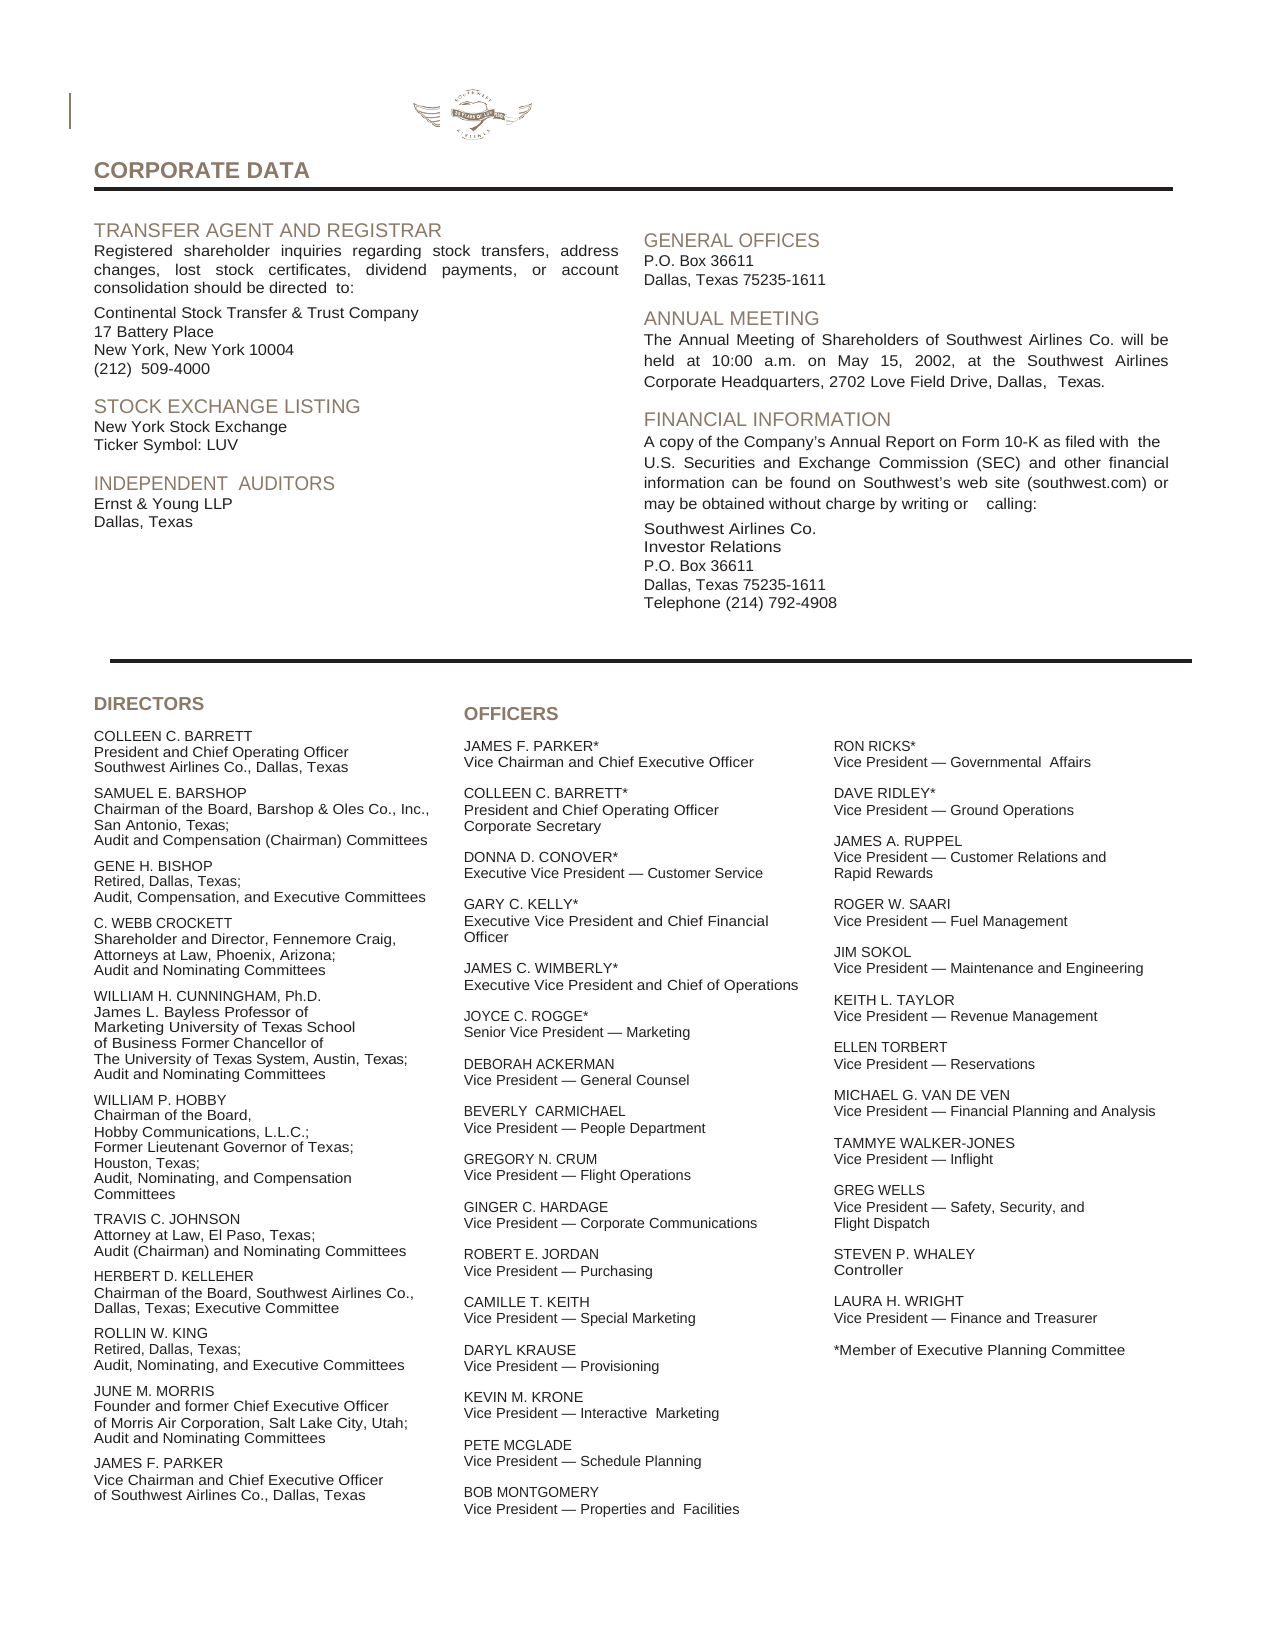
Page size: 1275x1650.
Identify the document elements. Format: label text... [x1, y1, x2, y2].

text JAMES C. WIMBERLY* [463, 961, 815, 977]
text C. WEBB CROCKETT [94, 915, 435, 931]
text Vice President — Provisioning [463, 1358, 815, 1374]
text DARYL KRAUSE [463, 1342, 815, 1358]
text JUNE M. MORRIS [94, 1383, 435, 1399]
text DAVE RIDLEY* [833, 786, 1187, 802]
subtitle INDEPENDENT AUDITORS [94, 472, 619, 494]
text Vice President — Maintenance and Engineering [833, 961, 1187, 977]
subtitle ANNUAL MEETING [644, 306, 1187, 329]
text CORPORATE DATA [94, 157, 1187, 183]
text PETE MCGLADE [463, 1437, 815, 1453]
text TRAVIS C. JOHNSON [94, 1212, 435, 1228]
text ROLLIN W. KING [94, 1326, 435, 1342]
text TAMMYE WALKER-JONES [833, 1135, 1187, 1151]
text Vice President — People Department [463, 1120, 815, 1136]
text New York, New York 10004 (212) 509-4000 [94, 341, 331, 377]
text Founder and former Chief Executive Officer [94, 1399, 435, 1415]
text Hobby Communications, L.L.C.; Former Lieutenant Governor of Texas; Houston, Texas; [94, 1124, 356, 1171]
text New York Stock Exchange Ticker Symbol: LUV [94, 418, 290, 454]
text DEBORAH ACKERMAN [463, 1056, 815, 1072]
text Vice President — Schedule Planning [463, 1453, 815, 1470]
text WILLIAM H. CUNNINGHAM, Ph.D. [94, 988, 435, 1004]
text The Annual Meeting of Shareholders of Southwest Airlines Co. will be held at 10:00 a.m. on May 15, 2002, at the Southwest Airlines Corporate Headquarters, 2702 Love Field Drive, Dallas, Texas. [644, 331, 1169, 390]
text A copy of the Company’s Annual Report on Form 10-K as filed with the [644, 432, 1187, 451]
text SAMUEL E. BARSHOP [94, 785, 435, 801]
text Vice President — Safety, Security, and Flight Dispatch [833, 1199, 1118, 1231]
text Vice President — Customer Relations and Rapid Rewards [833, 850, 1118, 882]
text Audit, Nominating, and Executive Committees [94, 1358, 435, 1374]
text Audit, Compensation, and Executive Committees [94, 890, 435, 906]
subtitle GENERAL OFFICES [644, 229, 1187, 252]
text HERBERT D. KELLEHER [94, 1269, 435, 1285]
text GENE H. BISHOP [94, 858, 435, 874]
text Audit and Nominating Committees [94, 963, 435, 979]
text Registered shareholder inquiries regarding stock transfers, address changes, lost stock certificates, dividend payments, or account consolidation should be directed to: [94, 242, 619, 297]
text JAMES A. RUPPEL [833, 833, 1187, 850]
text Chairman of the Board, Barshop & Oles Co., Inc., San Antonio, Texas; [94, 802, 435, 833]
text GARY C. KELLY* [463, 897, 815, 913]
text Vice President — Governmental Affairs [833, 754, 1187, 771]
text of Morris Air Corporation, Salt Lake City, Utah; Audit and Nominating Committees [94, 1416, 411, 1447]
text DONNA D. CONOVER* [463, 849, 815, 865]
text Chairman of the Board, [94, 1108, 435, 1124]
text ROGER W. SAARI [833, 897, 1187, 913]
subtitle FINANCIAL INFORMATION [644, 408, 1187, 431]
text JAMES F. PARKER* [464, 738, 815, 754]
text COLLEEN C. BARRETT [94, 728, 435, 744]
text Executive Vice President — Customer Service [463, 865, 815, 882]
text BEVERLY CARMICHAEL [463, 1104, 815, 1120]
text Retired, Dallas, Texas; [94, 1342, 435, 1358]
text JAMES F. PARKER [94, 1456, 435, 1472]
text Executive Vice President and Chief of Operations [463, 977, 815, 993]
text KEITH L. TAYLOR [833, 992, 1187, 1008]
text P.O. Box 36611 [644, 556, 1187, 574]
text GINGER C. HARDAGE [463, 1199, 815, 1215]
picture [413, 89, 532, 140]
text Dallas, Texas 75235-1611 [644, 575, 1187, 593]
text Vice President — General Counsel [463, 1072, 815, 1089]
text Telephone (214) 792-4908 [644, 594, 1187, 612]
text Vice President — Properties and Facilities [463, 1501, 815, 1517]
text GREG WELLS [833, 1183, 1187, 1199]
text Retired, Dallas, Texas; [94, 874, 435, 890]
text Vice President — Finance and Treasurer [833, 1310, 1187, 1326]
text Vice Chairman and Chief Executive Officer of Southwest Airlines Co., Dallas, Texas [94, 1473, 394, 1504]
text Senior Vice President — Marketing [463, 1025, 815, 1041]
text GREGORY N. CRUM [463, 1151, 815, 1168]
text Controller [833, 1262, 1187, 1279]
text STEVEN P. WHALEY [833, 1246, 1187, 1262]
text Shareholder and Director, Fennemore Craig, Attorneys at Law, Phoenix, Arizona; [94, 932, 399, 963]
text Vice President — Revenue Management [833, 1008, 1187, 1025]
text CAMILLE T. KEITH [463, 1294, 815, 1311]
text COLLEEN C. BARRETT* [463, 786, 815, 802]
text Chairman of the Board, Southwest Airlines Co., Dallas, Texas; Executive Committee [94, 1286, 435, 1317]
text BOB MONTGOMERY [463, 1485, 815, 1501]
text Vice President — Ground Operations [833, 802, 1187, 818]
text WILLIAM P. HOBBY [94, 1092, 435, 1108]
text TRANSFER AGENT AND REGISTRAR [94, 219, 619, 242]
text JOYCE C. ROGGE* [463, 1008, 815, 1025]
subtitle STOCK EXCHANGE LISTING [94, 395, 619, 418]
text Executive Vice President and Chief Financial Officer [463, 913, 815, 946]
text Vice President — Special Marketing [463, 1311, 815, 1327]
text Vice President — Reservations [833, 1056, 1187, 1072]
text Attorney at Law, El Paso, Texas; [94, 1228, 435, 1244]
text *Member of Executive Planning Committee [833, 1341, 1187, 1358]
subtitle OFFICERS [464, 703, 815, 724]
text RON RICKS* [833, 738, 1187, 754]
text President and Chief Operating Officer Corporate Secretary [463, 803, 785, 834]
text Southwest Airlines Co. Investor Relations [644, 519, 876, 556]
text Vice President — Flight Operations [463, 1168, 815, 1184]
subtitle DIRECTORS [94, 693, 435, 714]
text U.S. Securities and Exchange Commission (SEC) and other financial information can be found on Southwest’s web site (southwest.com) or may be obtained without charge by writing or calling: [644, 453, 1169, 513]
text Vice President — Inflight [833, 1151, 1187, 1168]
text LAURA H. WRIGHT [833, 1294, 1187, 1310]
text Audit and Compensation (Chairman) Committees [94, 833, 435, 849]
text Ernst & Young LLP Dallas, Texas [94, 494, 281, 531]
text JIM SOKOL [833, 944, 1187, 961]
text Dallas, Texas 75235-1611 [644, 271, 1187, 289]
text Vice President — Financial Planning and Analysis [833, 1104, 1187, 1120]
text P.O. Box 36611 [644, 252, 1187, 270]
text The University of Texas System, Austin, Texas; Audit and Nominating Committees [94, 1052, 408, 1083]
text Vice Chairman and Chief Executive Officer [464, 754, 815, 771]
text MICHAEL G. VAN DE VEN [833, 1087, 1187, 1104]
text Vice President — Purchasing [463, 1263, 815, 1279]
text President and Chief Operating Officer Southwest Airlines Co., Dallas, Texas [94, 745, 399, 776]
text ROBERT E. JORDAN [463, 1247, 815, 1263]
text KEVIN M. KRONE [463, 1389, 815, 1406]
text Vice President — Corporate Communications [463, 1215, 815, 1232]
text Audit, Nominating, and Compensation Committees [94, 1171, 435, 1203]
text Vice President — Interactive Marketing [463, 1406, 815, 1422]
text James L. Bayless Professor of Marketing University of Texas School of Business Former Chancellor of [94, 1005, 371, 1052]
text ELLEN TORBERT [833, 1040, 1187, 1056]
text Vice President — Fuel Management [833, 913, 1187, 929]
text Continental Stock Transfer & Trust Company 17 Battery Place [94, 304, 436, 340]
text Audit (Chairman) and Nominating Committees [94, 1244, 435, 1260]
